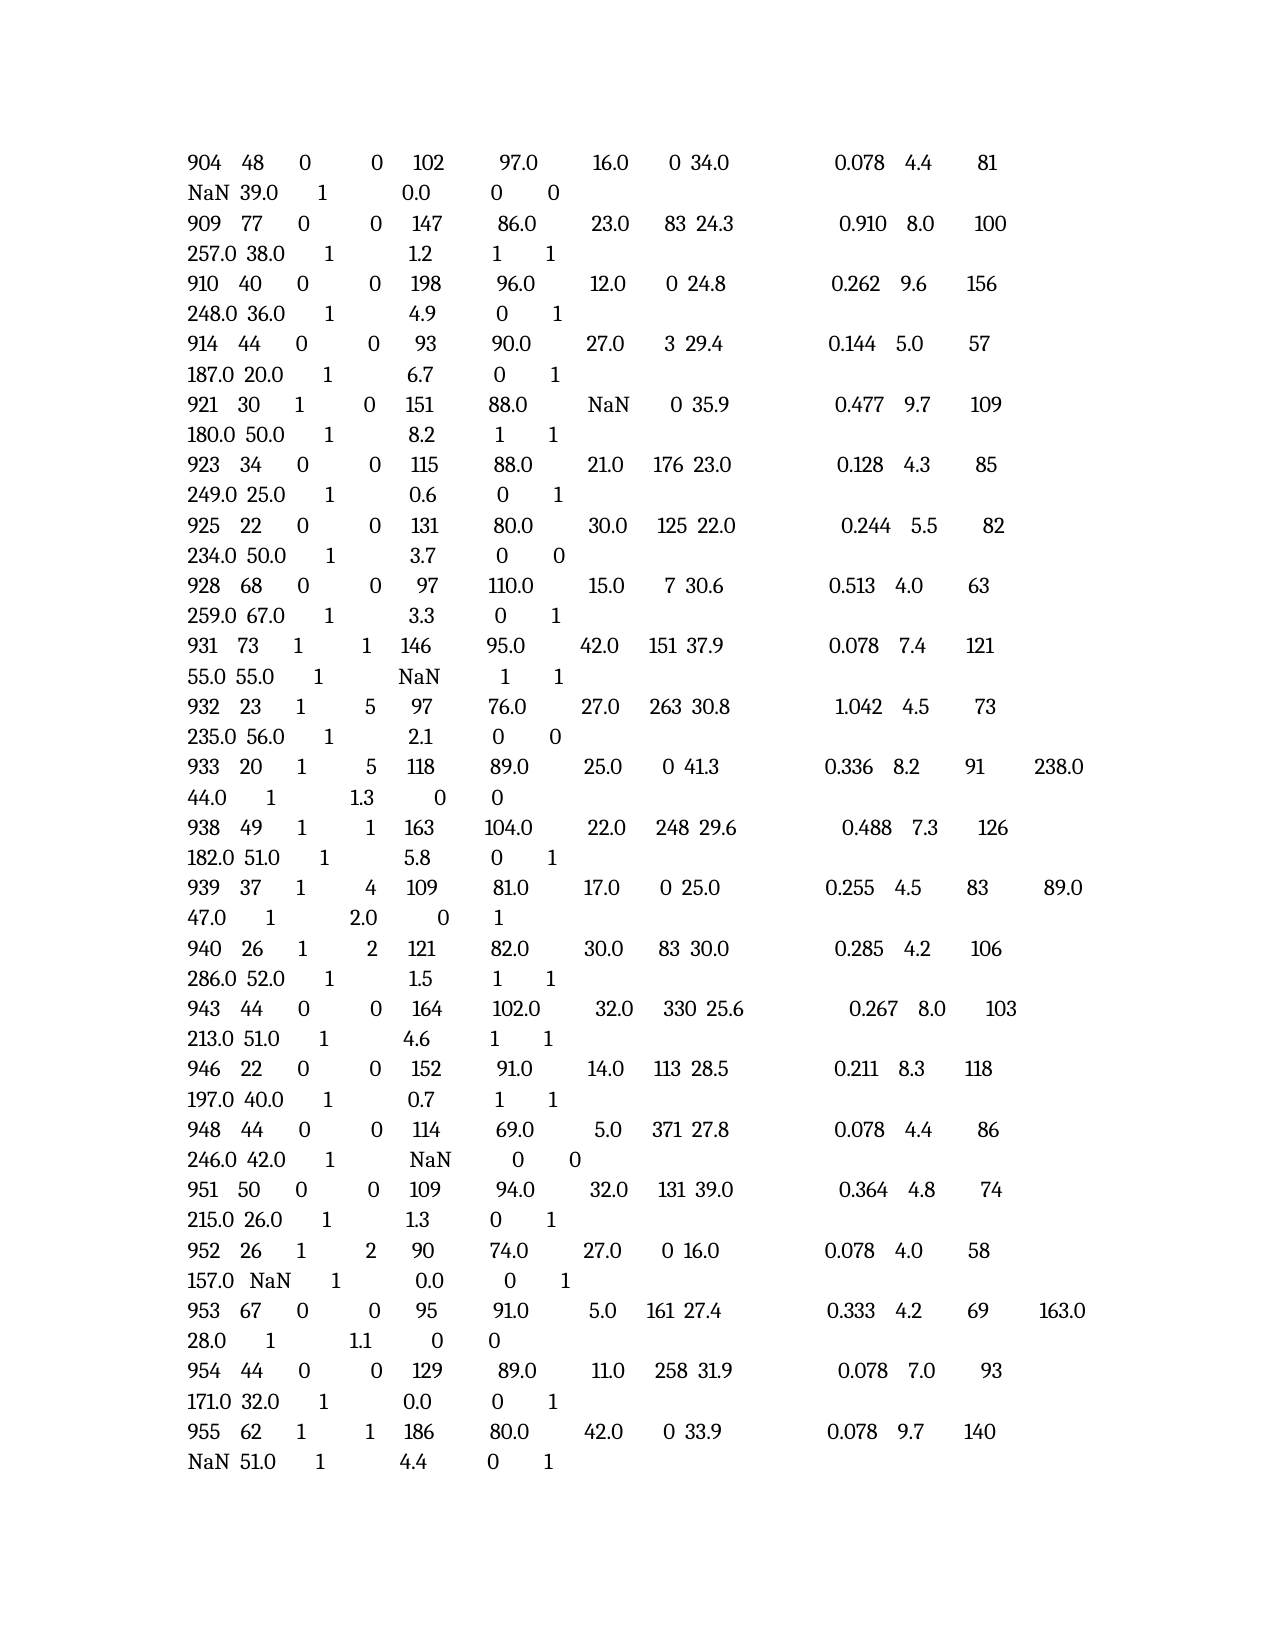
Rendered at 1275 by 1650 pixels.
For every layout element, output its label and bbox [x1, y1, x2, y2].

text [187, 150, 1087, 1475]
